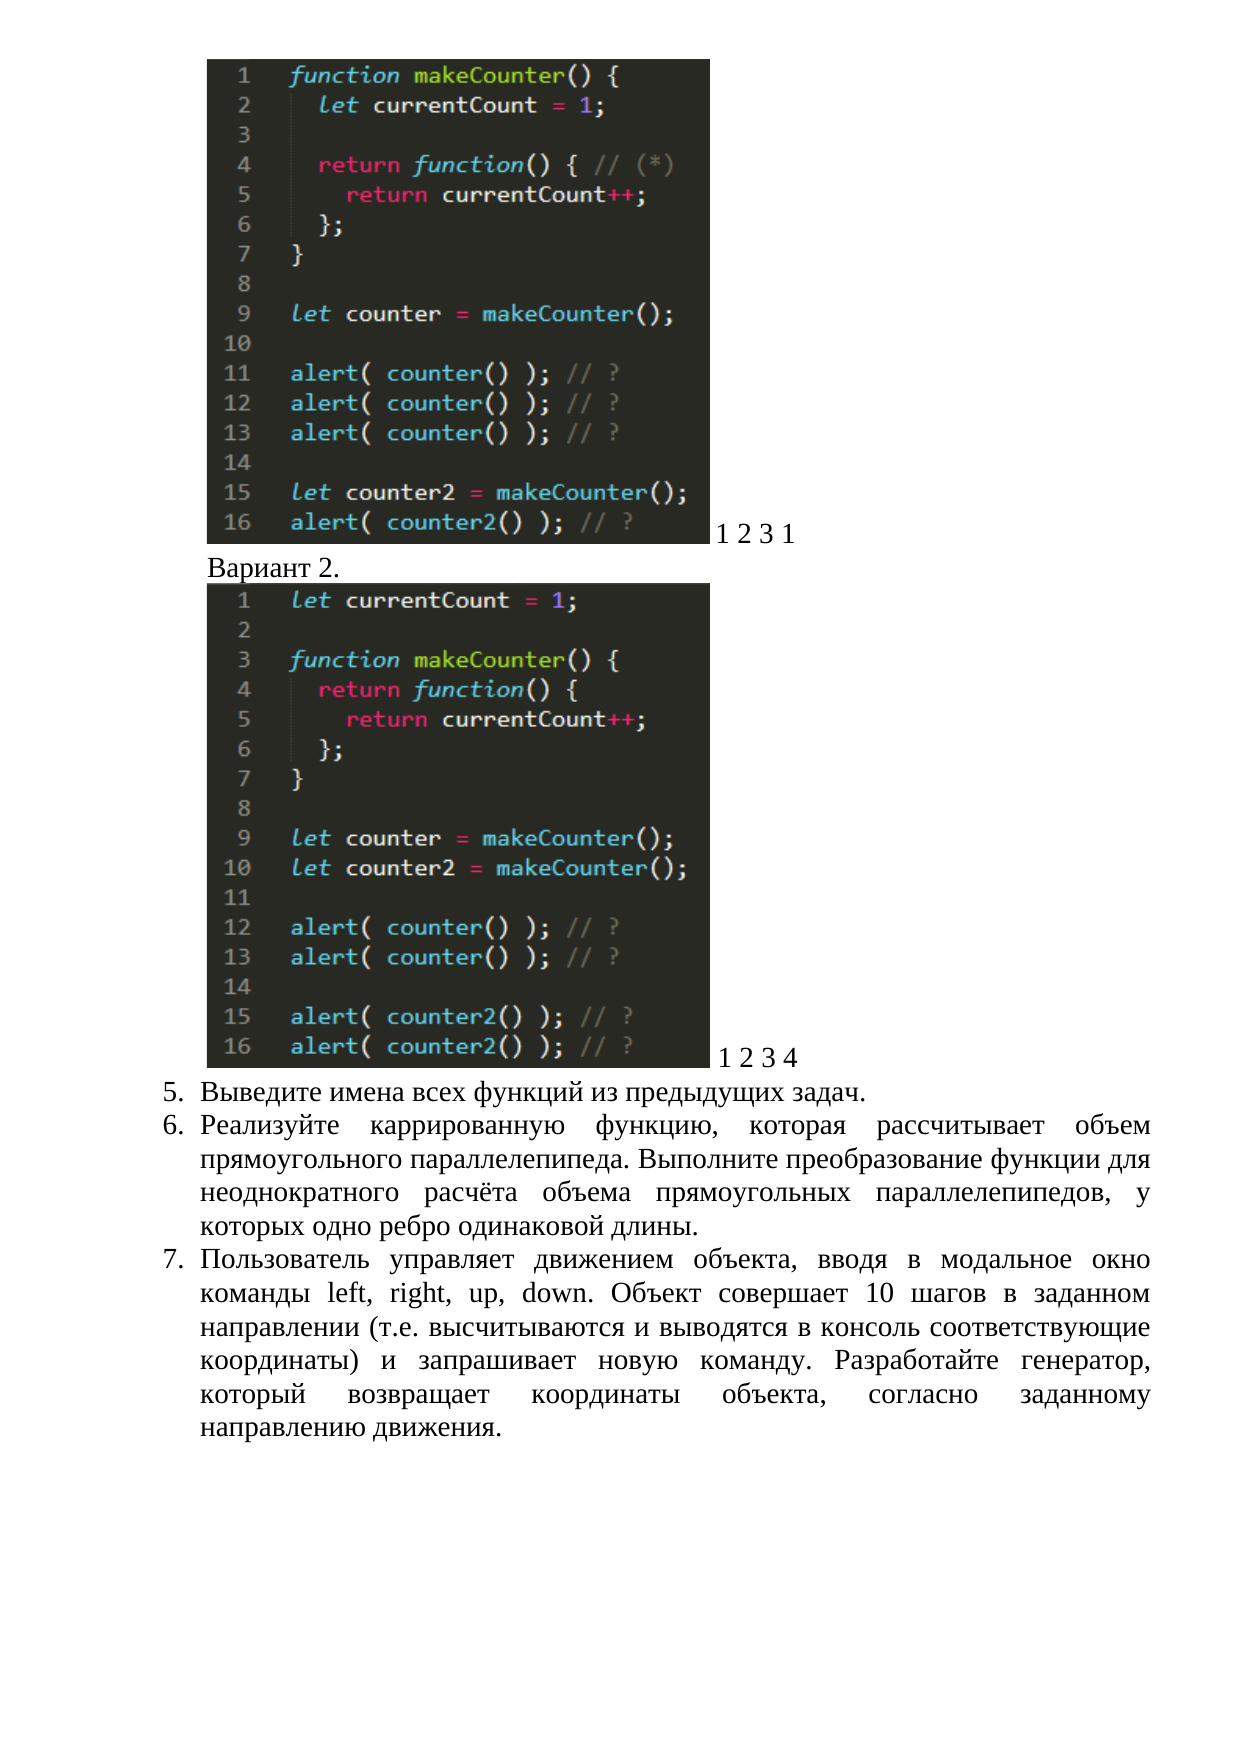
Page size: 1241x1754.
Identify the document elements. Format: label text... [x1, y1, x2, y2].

picture [206, 583, 710, 1068]
text Вариант 2. [207, 550, 1152, 583]
picture [206, 59, 710, 544]
list Реализуйте каррированную функцию, которая рассчитывает объем прямоугольного параллелепипеда. Выполните преобразование функции для неоднократного расчёта объема прямоугольных параллелепипедов, у которых одно ребро одинаковой длины. [162, 1107, 1152, 1242]
list Выведите имена всех функций из предыдущих задач. [162, 1074, 1152, 1107]
list Пользователь управляет движением объекта, вводя в модальное окно команды left, right, up, down. Объект совершает 10 шагов в заданном направлении (т.е. высчитываются и выводятся в консоль соответствующие координаты) и запрашивает новую команду. Разработайте генератор, который возвращает координаты объекта, согласно заданному направлению движения. [162, 1242, 1152, 1443]
